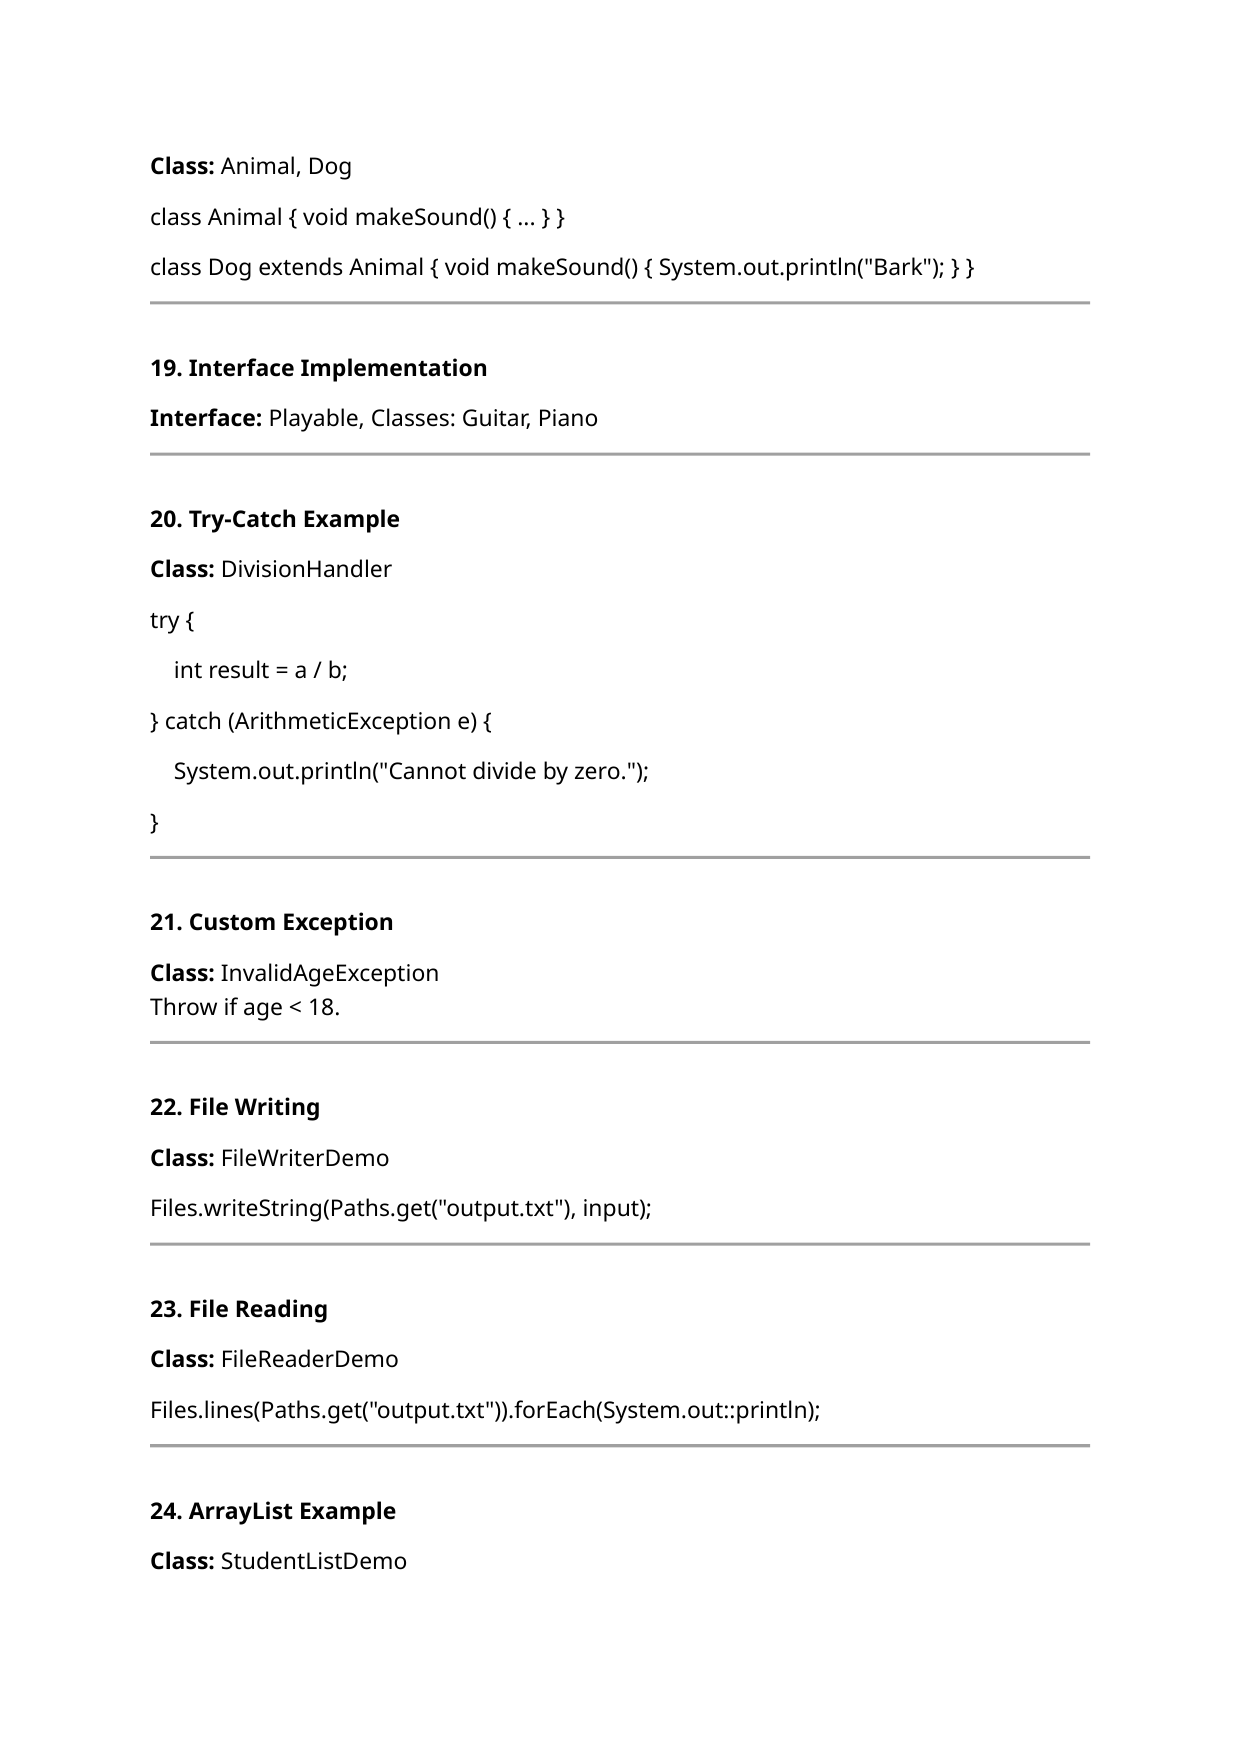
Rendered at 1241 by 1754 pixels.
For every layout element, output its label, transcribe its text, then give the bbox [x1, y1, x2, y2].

text Class: StudentListDemo [150, 1545, 1090, 1576]
text Interface: Playable, Classes: Guitar, Piano [150, 402, 1090, 433]
text try { [150, 604, 1090, 635]
text 24. ArrayList Example [150, 1494, 1090, 1526]
text 23. File Reading [150, 1293, 1090, 1324]
text 21. Custom Exception [150, 906, 1090, 937]
text Files.writeString(Paths.get("output.txt"), input); [150, 1192, 1090, 1223]
text Files.lines(Paths.get("output.txt")).forEach(System.out::println); [150, 1394, 1090, 1425]
text } [150, 805, 1090, 837]
text } catch (ArithmeticException e) { [150, 704, 1090, 736]
text Class: InvalidAgeException Throw if age < 18. [150, 957, 1090, 1022]
text class Dog extends Animal { void makeSound() { System.out.println("Bark"); } } [150, 251, 1090, 282]
text class Animal { void makeSound() { ... } } [150, 200, 1090, 232]
text 22. File Writing [150, 1091, 1090, 1122]
text 20. Try-Catch Example [150, 503, 1090, 534]
text Class: FileReaderDemo [150, 1343, 1090, 1374]
text 19. Interface Implementation [150, 352, 1090, 383]
text int result = a / b; [150, 654, 1090, 685]
text System.out.println("Cannot divide by zero."); [150, 755, 1090, 786]
text Class: FileWriterDemo [150, 1142, 1090, 1173]
text Class: Animal, Dog [150, 150, 1090, 181]
text Class: DivisionHandler [150, 553, 1090, 584]
